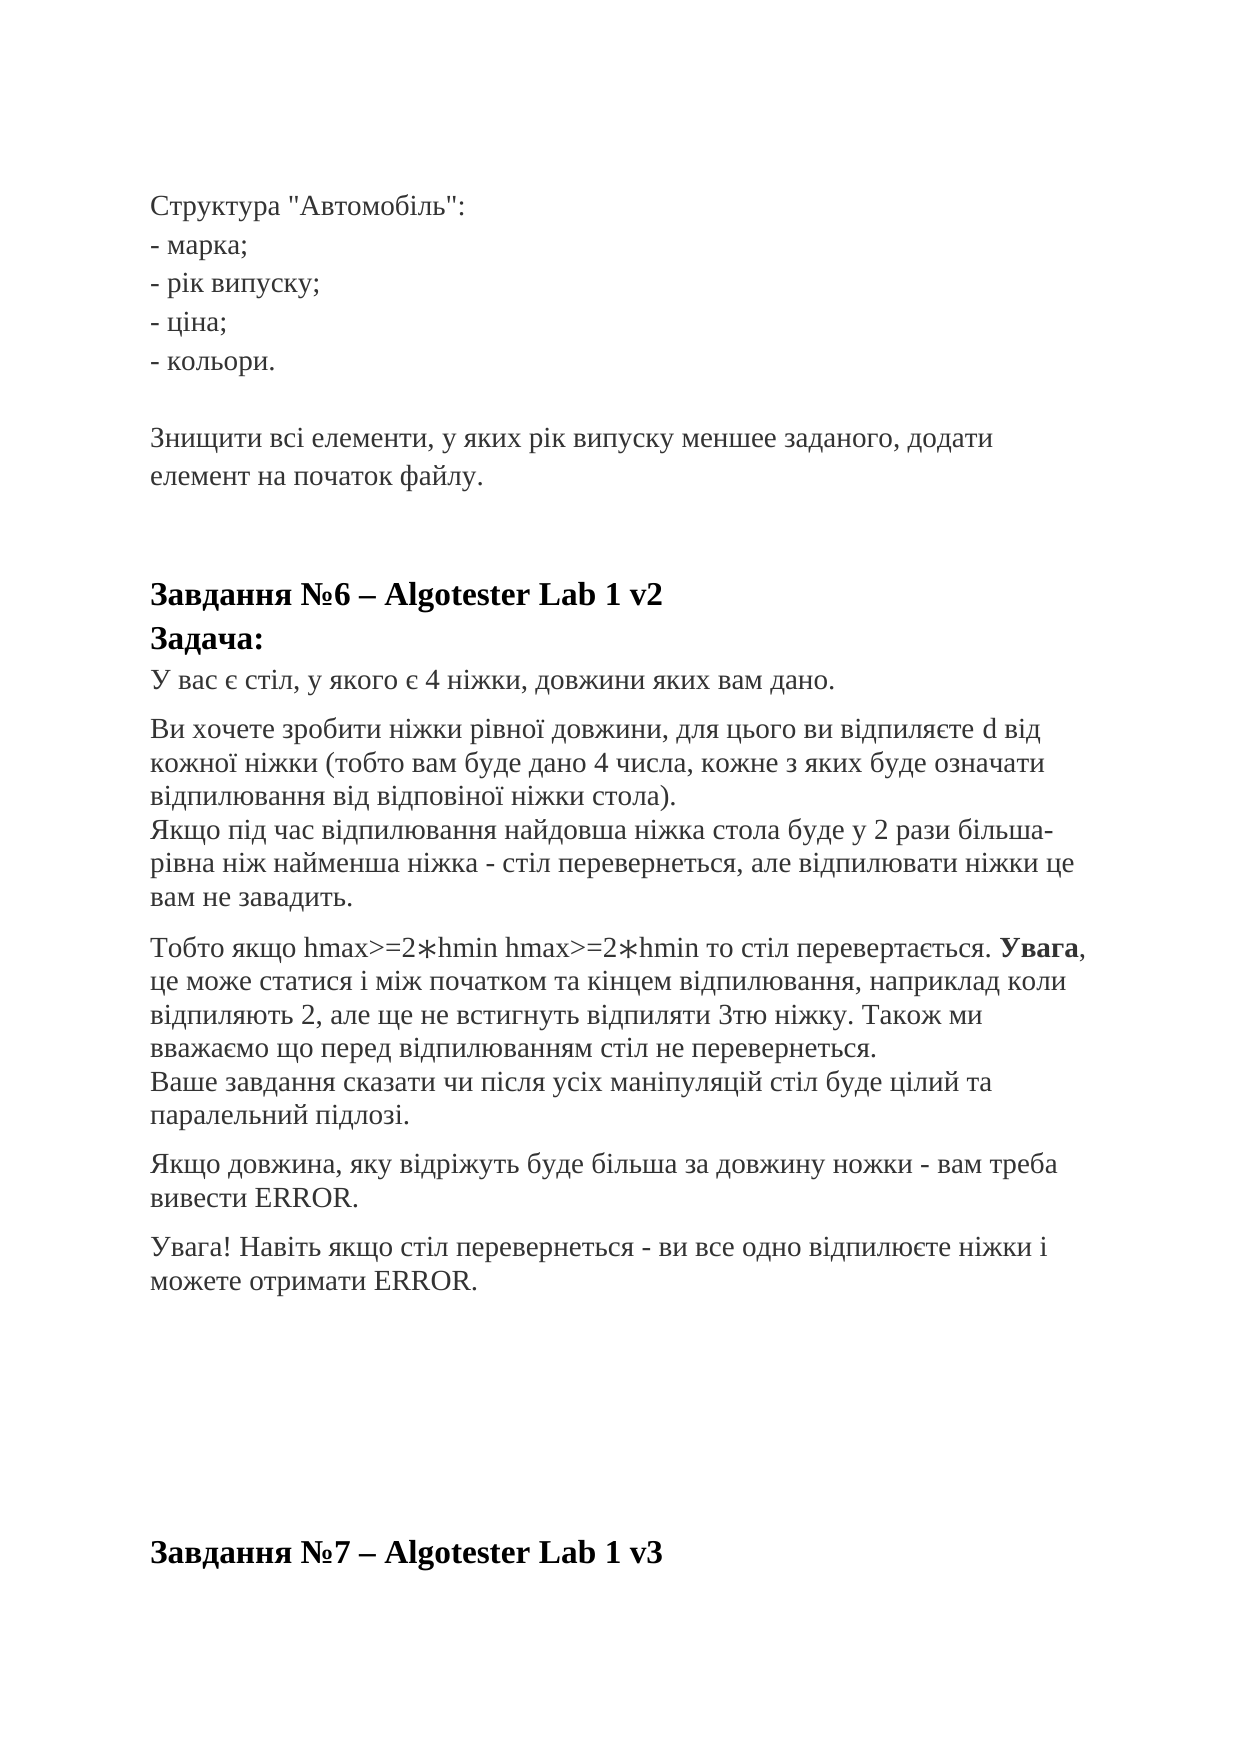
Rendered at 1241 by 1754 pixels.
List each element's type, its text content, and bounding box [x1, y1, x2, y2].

text - марка; [150, 227, 1090, 261]
text Завдання №7 – Algotester Lab 1 v3 [150, 1532, 1090, 1571]
text Тобто якщо hmax>=2∗hmin hmax>=2∗hmin то стіл перевертається. Увага, це може статися і між початком та кінцем відпилювання, наприклад коли відпиляють 2, але ще не встигнуть відпиляти 3тю ніжку. Також ми вважаємо що перед відпилюванням стіл не перевернеться. [150, 928, 1090, 1064]
text Ви хочете зробити ніжки рівної довжини, для цього ви відпиляєте d від кожної ніжки (тобто вам буде дано 4 числа, кожне з яких буде означати відпилювання від відповіної ніжки стола). [150, 711, 1090, 812]
text - ціна; [150, 304, 1090, 338]
text Якщо довжина, яку відріжуть буде більша за довжину ножки - вам треба вивести ERROR. [150, 1147, 1090, 1214]
text Ваше завдання сказати чи після усіх маніпуляцій стіл буде цілий та паралельний підлозі. [150, 1064, 1090, 1131]
text Задача: [150, 618, 1090, 656]
text Увага! Навіть якщо стіл перевернеться - ви все одно відпилюєте ніжки і можете отримати ERROR. [150, 1229, 1090, 1296]
text Структура "Автомобіль": [150, 188, 1090, 222]
text Якщо під час відпилювання найдовша ніжка стола буде у 2 рази більша-рівна ніж найменша ніжка - стіл перевернеться, але відпилювати ніжки це вам не завадить. [150, 812, 1090, 912]
text Знищити всі елементи, у яких рік випуску меншее заданого, додати елемент на початок файлу. [150, 420, 1090, 492]
text Завдання №6 – Algotester Lab 1 v2 [150, 574, 1090, 612]
text - кольори. [150, 343, 1090, 376]
text У вас є стіл, у якого є 4 ніжки, довжини яких вам дано. [150, 662, 1090, 696]
text - рік випуску; [150, 266, 1090, 299]
